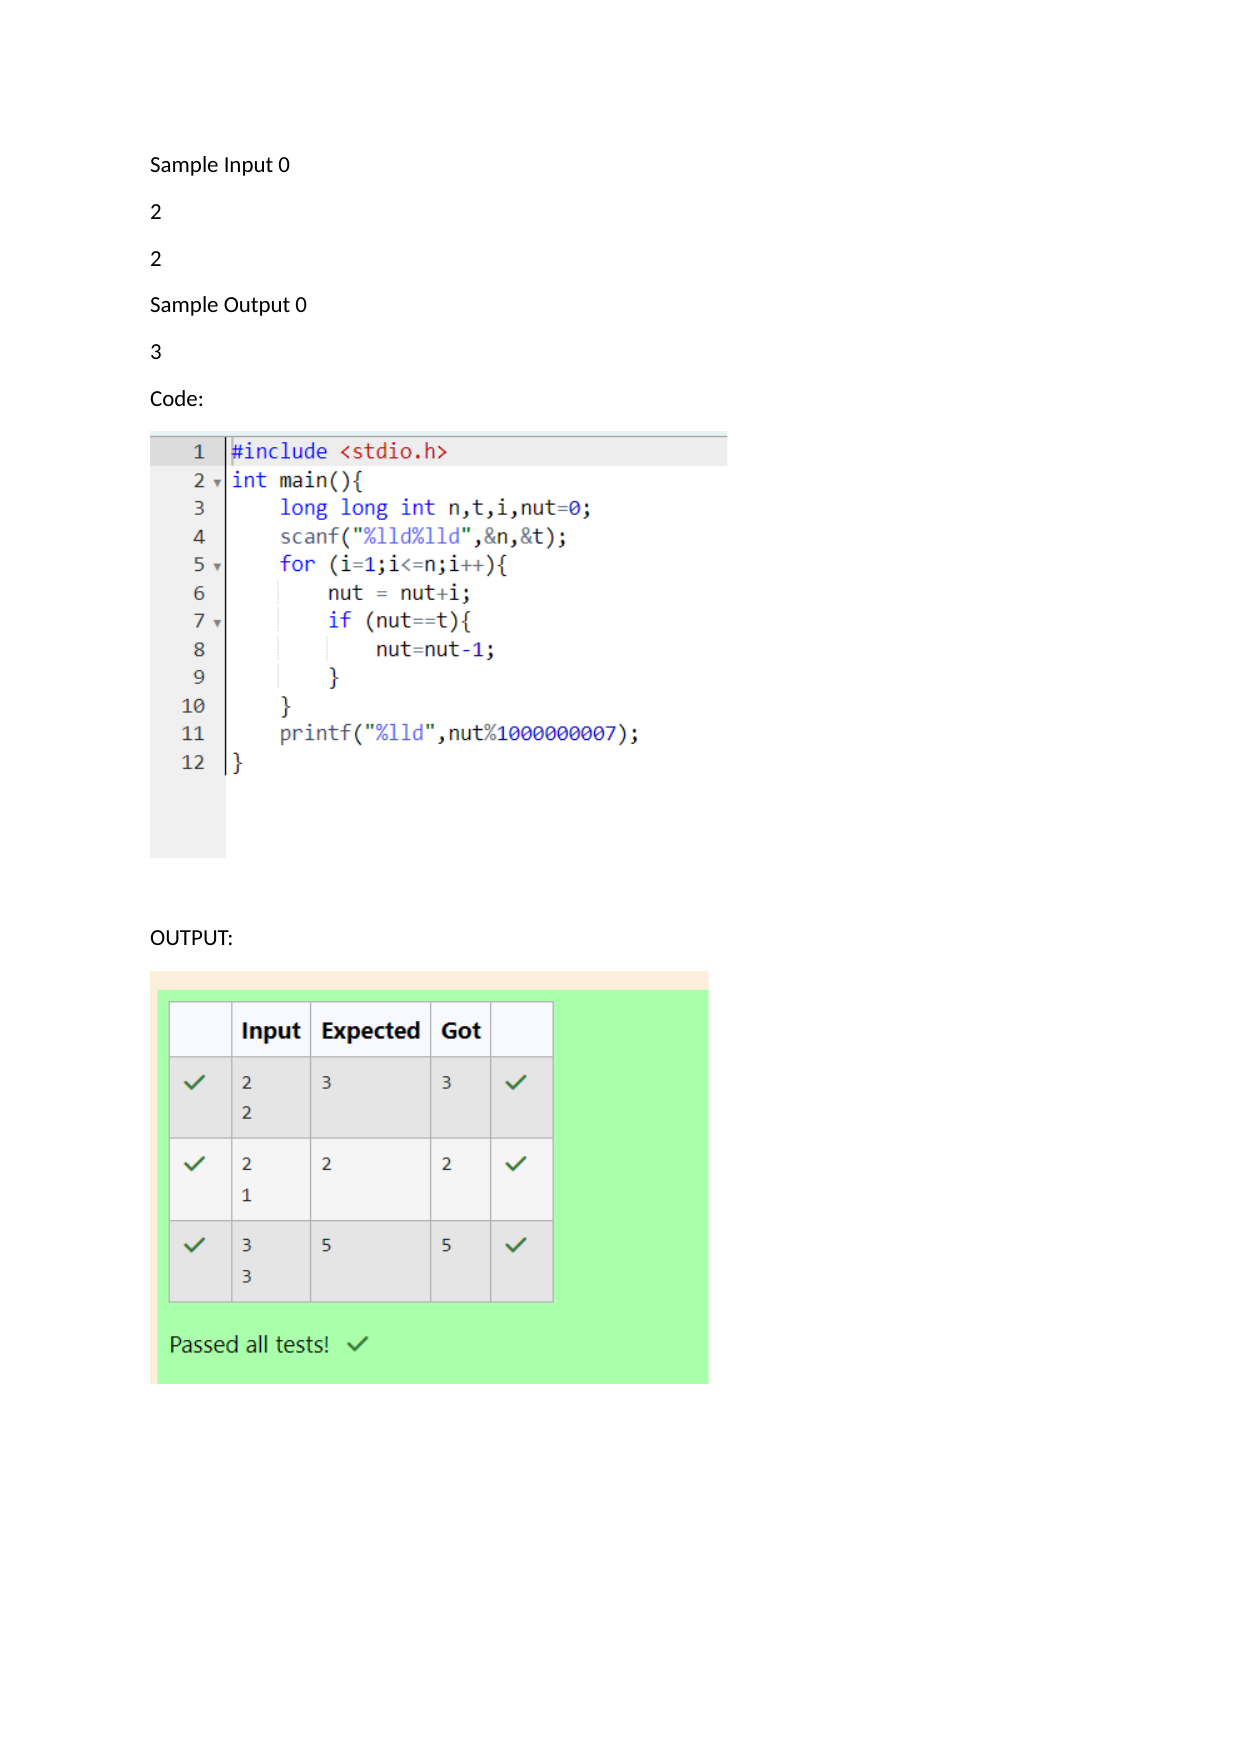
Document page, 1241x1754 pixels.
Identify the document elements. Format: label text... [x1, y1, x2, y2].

picture [150, 431, 728, 858]
text 3 [150, 337, 1090, 366]
text 2 [150, 197, 1090, 225]
text 2 [150, 244, 1090, 272]
picture [150, 970, 709, 1384]
text OUTPUT: [150, 923, 1090, 951]
text Sample Output 0 [150, 291, 1090, 319]
text Code: [150, 384, 1090, 412]
text Sample Input 0 [150, 150, 1090, 178]
